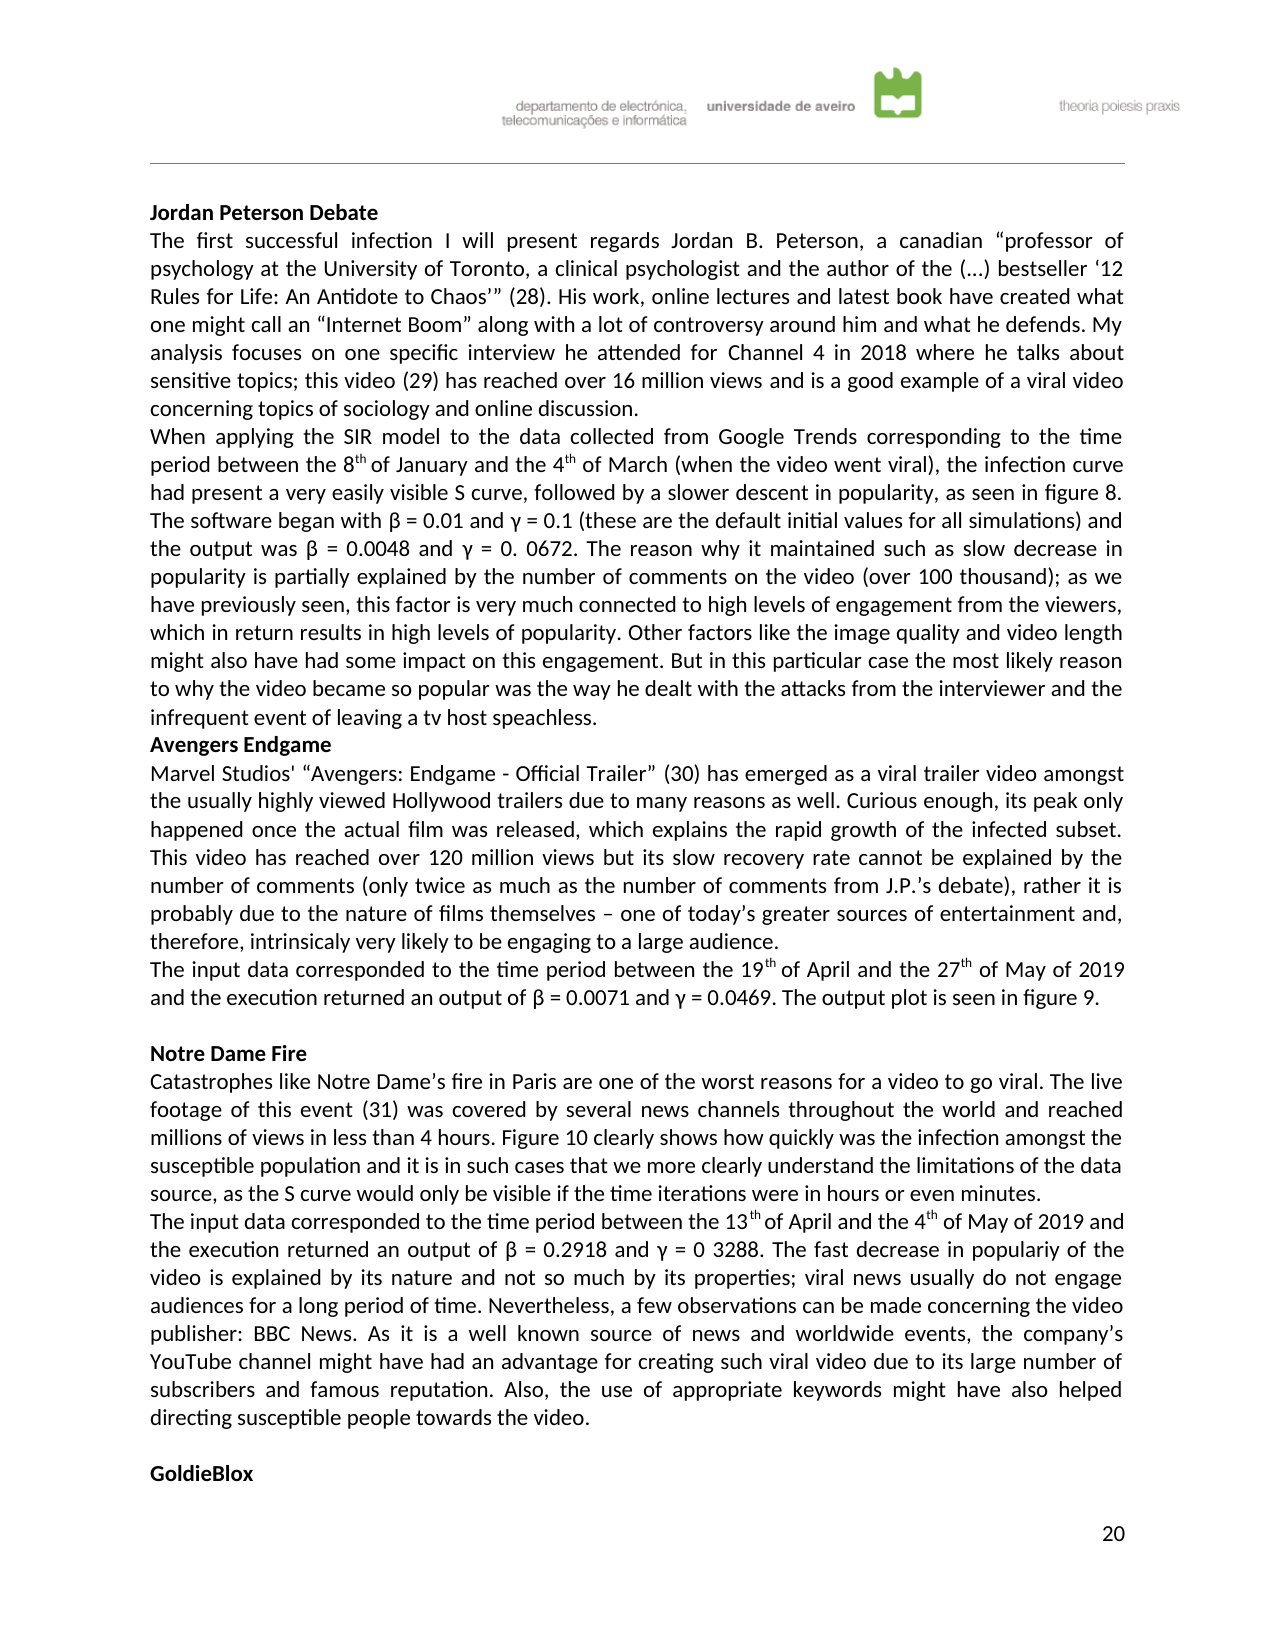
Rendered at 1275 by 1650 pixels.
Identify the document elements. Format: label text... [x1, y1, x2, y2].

text The input data corresponded to the time period between the 19th of April and the 27th of May of 2019 and the execution returned an output of β = 0.0071 and γ = 0.0469. The output plot is seen in figure 9. [150, 955, 1125, 1011]
text Avengers Endgame [150, 731, 1125, 759]
picture [490, 58, 1199, 139]
text The first successful infection I will present regards Jordan B. Peterson, a canadian “professor of psychology at the University of Toronto, a clinical psychologist and the author of the (...) bestseller ‘12 Rules for Life: An Antidote to Chaos’” . His work, online lectures and latest book have created what one might call an “Internet Boom” along with a lot of controversy around him and what he defends. My analysis focuses on one specific interview he attended for Channel 4 in 2018 where he talks about sensitive topics; this video has reached over 16 million views and is a good example of a viral video concerning topics of sociology and online discussion. [150, 226, 1125, 422]
text Jordan Peterson Debate [150, 198, 1125, 226]
text Marvel Studios' “Avengers: Endgame - Official Trailer” has emerged as a viral trailer video amongst the usually highly viewed Hollywood trailers due to many reasons as well. Curious enough, its peak only happened once the actual film was released, which explains the rapid growth of the infected subset. This video has reached over 120 million views but its slow recovery rate cannot be explained by the number of comments (only twice as much as the number of comments from J.P.’s debate), rather it is probably due to the nature of films themselves – one of today’s greater sources of entertainment and, therefore, intrinsicaly very likely to be engaging to a large audience. [150, 759, 1125, 955]
text Catastrophes like Notre Dame’s fire in Paris are one of the worst reasons for a video to go viral. The live footage of this event was covered by several news channels throughout the world and reached millions of views in less than 4 hours. Figure 10 clearly shows how quickly was the infection amongst the susceptible population and it is in such cases that we more clearly understand the limitations of the data source, as the S curve would only be visible if the time iterations were in hours or even minutes. [150, 1067, 1125, 1207]
text When applying the SIR model to the data collected from Google Trends corresponding to the time period between the 8th of January and the 4th of March (when the video went viral), the infection curve had present a very easily visible S curve, followed by a slower descent in popularity, as seen in figure 8. The software began with β = 0.01 and γ = 0.1 (these are the default initial values for all simulations) and the output was β = 0.0048 and γ = 0. 0672. The reason why it maintained such as slow decrease in popularity is partially explained by the number of comments on the video (over 100 thousand); as we have previously seen, this factor is very much connected to high levels of engagement from the viewers, which in return results in high levels of popularity. Other factors like the image quality and video length might also have had some impact on this engagement. But in this particular case the most likely reason to why the video became so popular was the way he dealt with the attacks from the interviewer and the infrequent event of leaving a tv host speachless. [150, 422, 1125, 731]
text The input data corresponded to the time period between the 13th of April and the 4th of May of 2019 and the execution returned an output of β = 0.2918 and γ = 0 3288. The fast decrease in populariy of the video is explained by its nature and not so much by its properties; viral news usually do not engage audiences for a long period of time. Nevertheless, a few observations can be made concerning the video publisher: BBC News. As it is a well known source of news and worldwide events, the company’s YouTube channel might have had an advantage for creating such viral video due to its large number of subscribers and famous reputation. Also, the use of appropriate keywords might have also helped directing susceptible people towards the video. [150, 1207, 1125, 1431]
text Notre Dame Fire [150, 1039, 1125, 1067]
text GoldieBlox [150, 1459, 1125, 1487]
